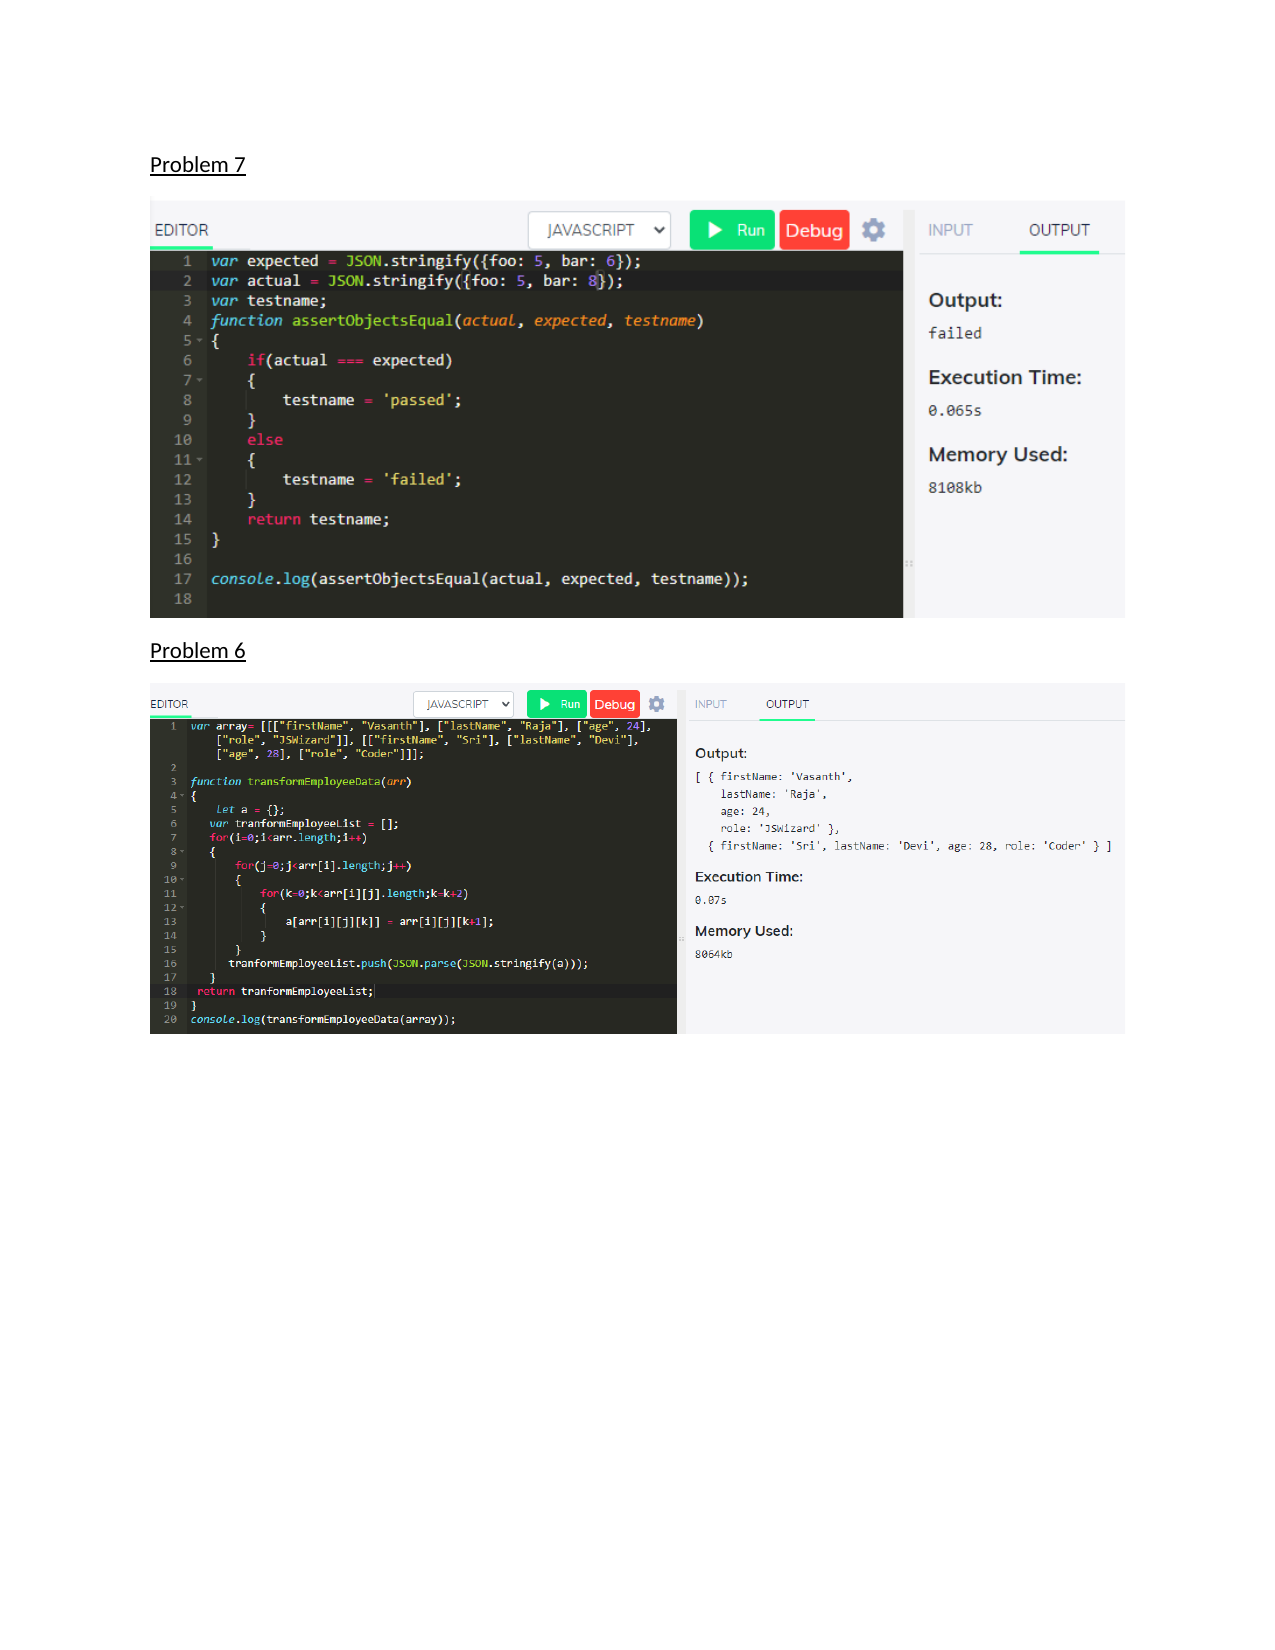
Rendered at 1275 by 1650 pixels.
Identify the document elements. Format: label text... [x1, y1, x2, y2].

text Problem 7 [150, 150, 1125, 178]
picture [150, 196, 1125, 618]
picture [150, 683, 1125, 1034]
text Problem 6 [150, 636, 1125, 664]
